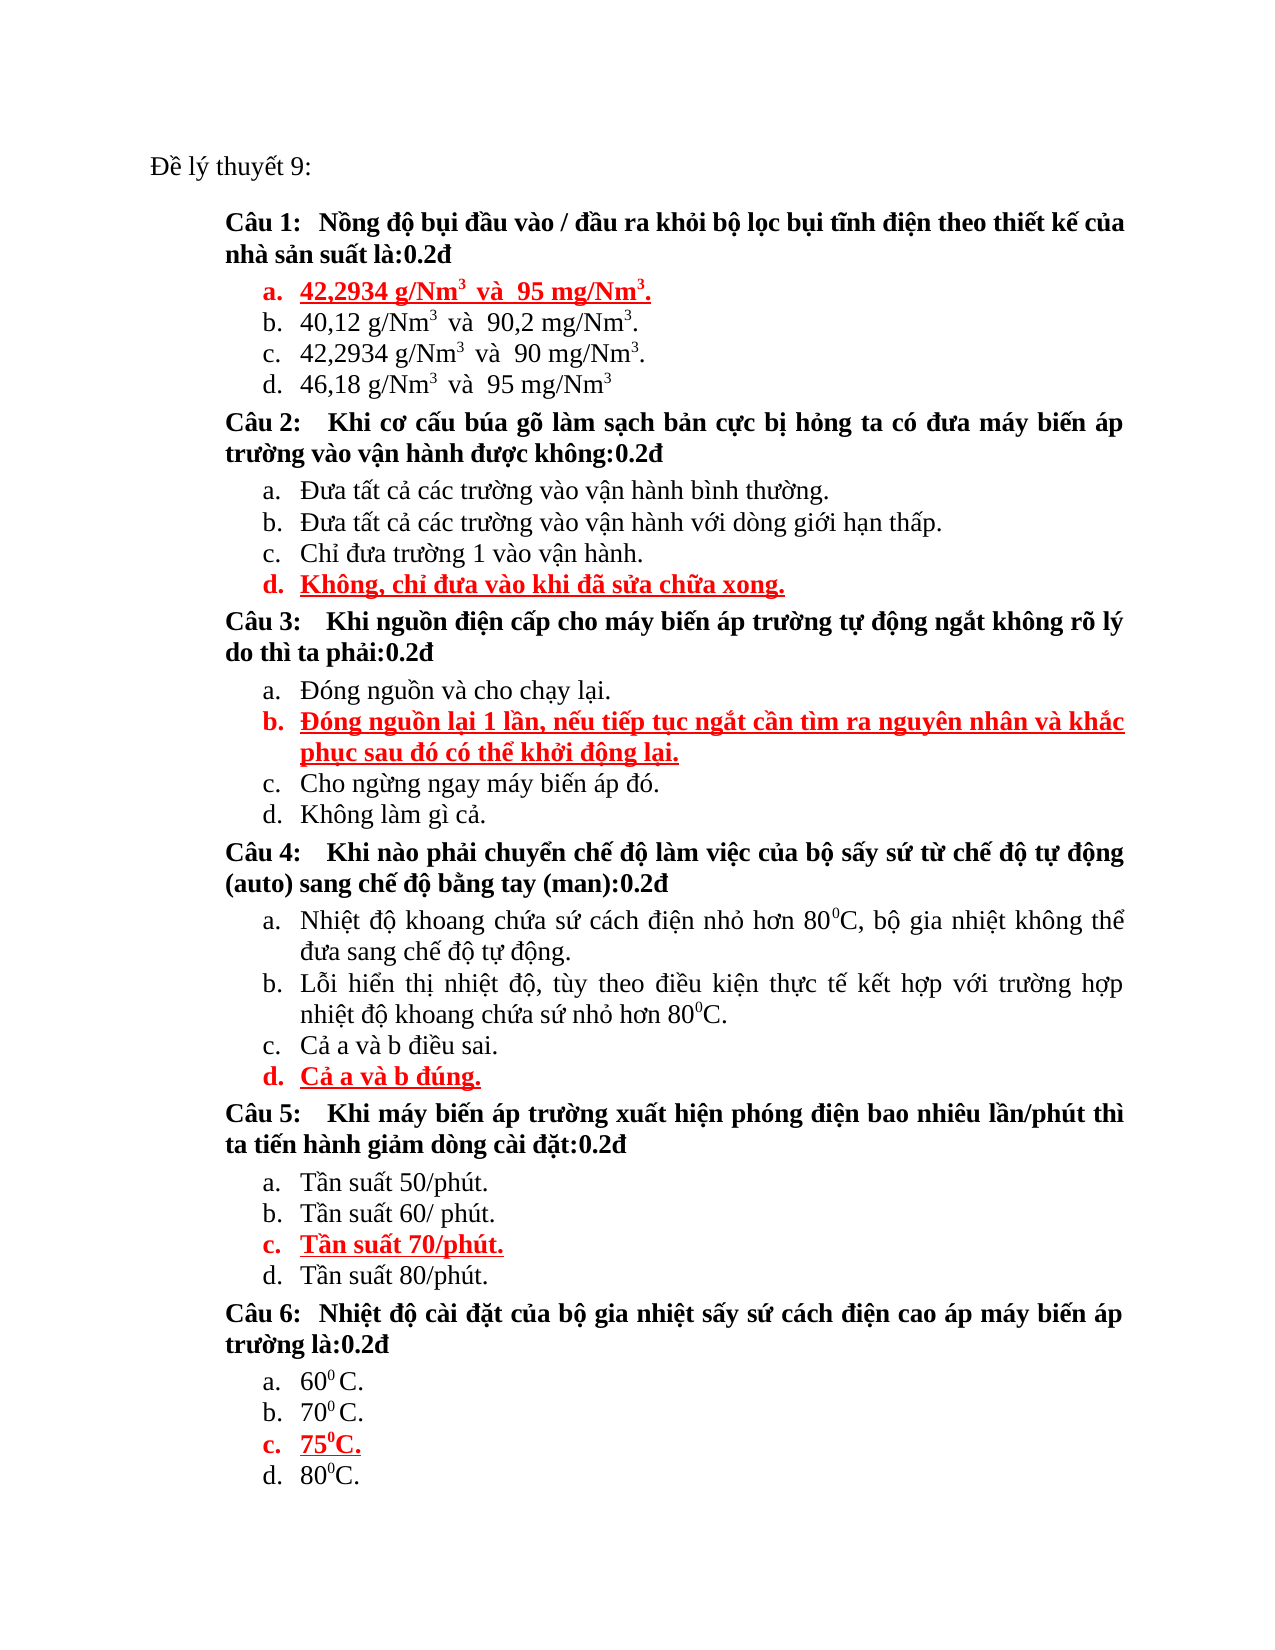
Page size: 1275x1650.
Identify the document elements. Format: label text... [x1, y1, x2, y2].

list Tần suất 80/phút. [262, 1259, 1125, 1291]
list Khi nguồn điện cấp cho máy biến áp trường tự động ngắt không rõ lý do thì ta phải:0.2đ [225, 605, 1125, 668]
list Cả a và b đúng. [262, 1060, 1125, 1091]
list Lỗi hiển thị nhiệt độ, tùy theo điều kiện thực tế kết hợp với trường hợp nhiệt độ khoang chứa sứ nhỏ hơn 800C. [262, 967, 1125, 1029]
list Không, chỉ đưa vào khi đã sửa chữa xong. [262, 568, 1125, 599]
list Chỉ đưa trường 1 vào vận hành. [262, 537, 1125, 568]
list Nhiệt độ khoang chứa sứ cách điện nhỏ hơn 800C, bộ gia nhiệt không thể đưa sang chế độ tự động. [262, 904, 1125, 967]
list Khi máy biến áp trường xuất hiện phóng điện bao nhiêu lần/phút thì ta tiến hành giảm dòng cài đặt:0.2đ [225, 1097, 1125, 1160]
list 46,18 g/Nm3 và 95 mg/Nm3 [262, 368, 1125, 400]
list Cả a và b điều sai. [262, 1029, 1125, 1060]
list Nồng độ bụi đầu vào / đầu ra khỏi bộ lọc bụi tĩnh điện theo thiết kế của nhà sản suất là:0.2đ [225, 207, 1125, 269]
list Cho ngừng ngay máy biến áp đó. [262, 767, 1125, 798]
list 42,2934 g/Nm3 và 95 mg/Nm3. [262, 275, 1125, 306]
list Khi cơ cấu búa gõ làm sạch bản cực bị hỏng ta có đưa máy biến áp trường vào vận hành được không:0.2đ [225, 406, 1125, 468]
list Đóng nguồn lại 1 lần, nếu tiếp tục ngắt cần tìm ra nguyên nhân và khắc phục sau đó có thể khởi động lại. [262, 705, 1125, 767]
list Đóng nguồn và cho chạy lại. [262, 674, 1125, 705]
list Tần suất 50/phút. [262, 1166, 1125, 1197]
list 600 C. [262, 1365, 1125, 1397]
list Đưa tất cả các trường vào vận hành bình thường. [262, 474, 1125, 506]
list Không làm gì cả. [262, 798, 1125, 829]
list Đưa tất cả các trường vào vận hành với dòng giới hạn thấp. [262, 506, 1125, 537]
text Đề lý thuyết 9: [150, 150, 1125, 181]
list 700 C. [262, 1397, 1125, 1428]
list 800C. [262, 1459, 1125, 1490]
list 750C. [262, 1428, 1125, 1459]
list Tần suất 60/ phút. [262, 1197, 1125, 1228]
list 42,2934 g/Nm3 và 90 mg/Nm3. [262, 337, 1125, 368]
list Nhiệt độ cài đặt của bộ gia nhiệt sấy sứ cách điện cao áp máy biến áp trường là:0.2đ [225, 1297, 1125, 1359]
list 40,12 g/Nm3 và 90,2 mg/Nm3. [262, 306, 1125, 337]
list Khi nào phải chuyển chế độ làm việc của bộ sấy sứ từ chế độ tự động (auto) sang chế độ bằng tay (man):0.2đ [225, 836, 1125, 898]
list Tần suất 70/phút. [262, 1228, 1125, 1259]
